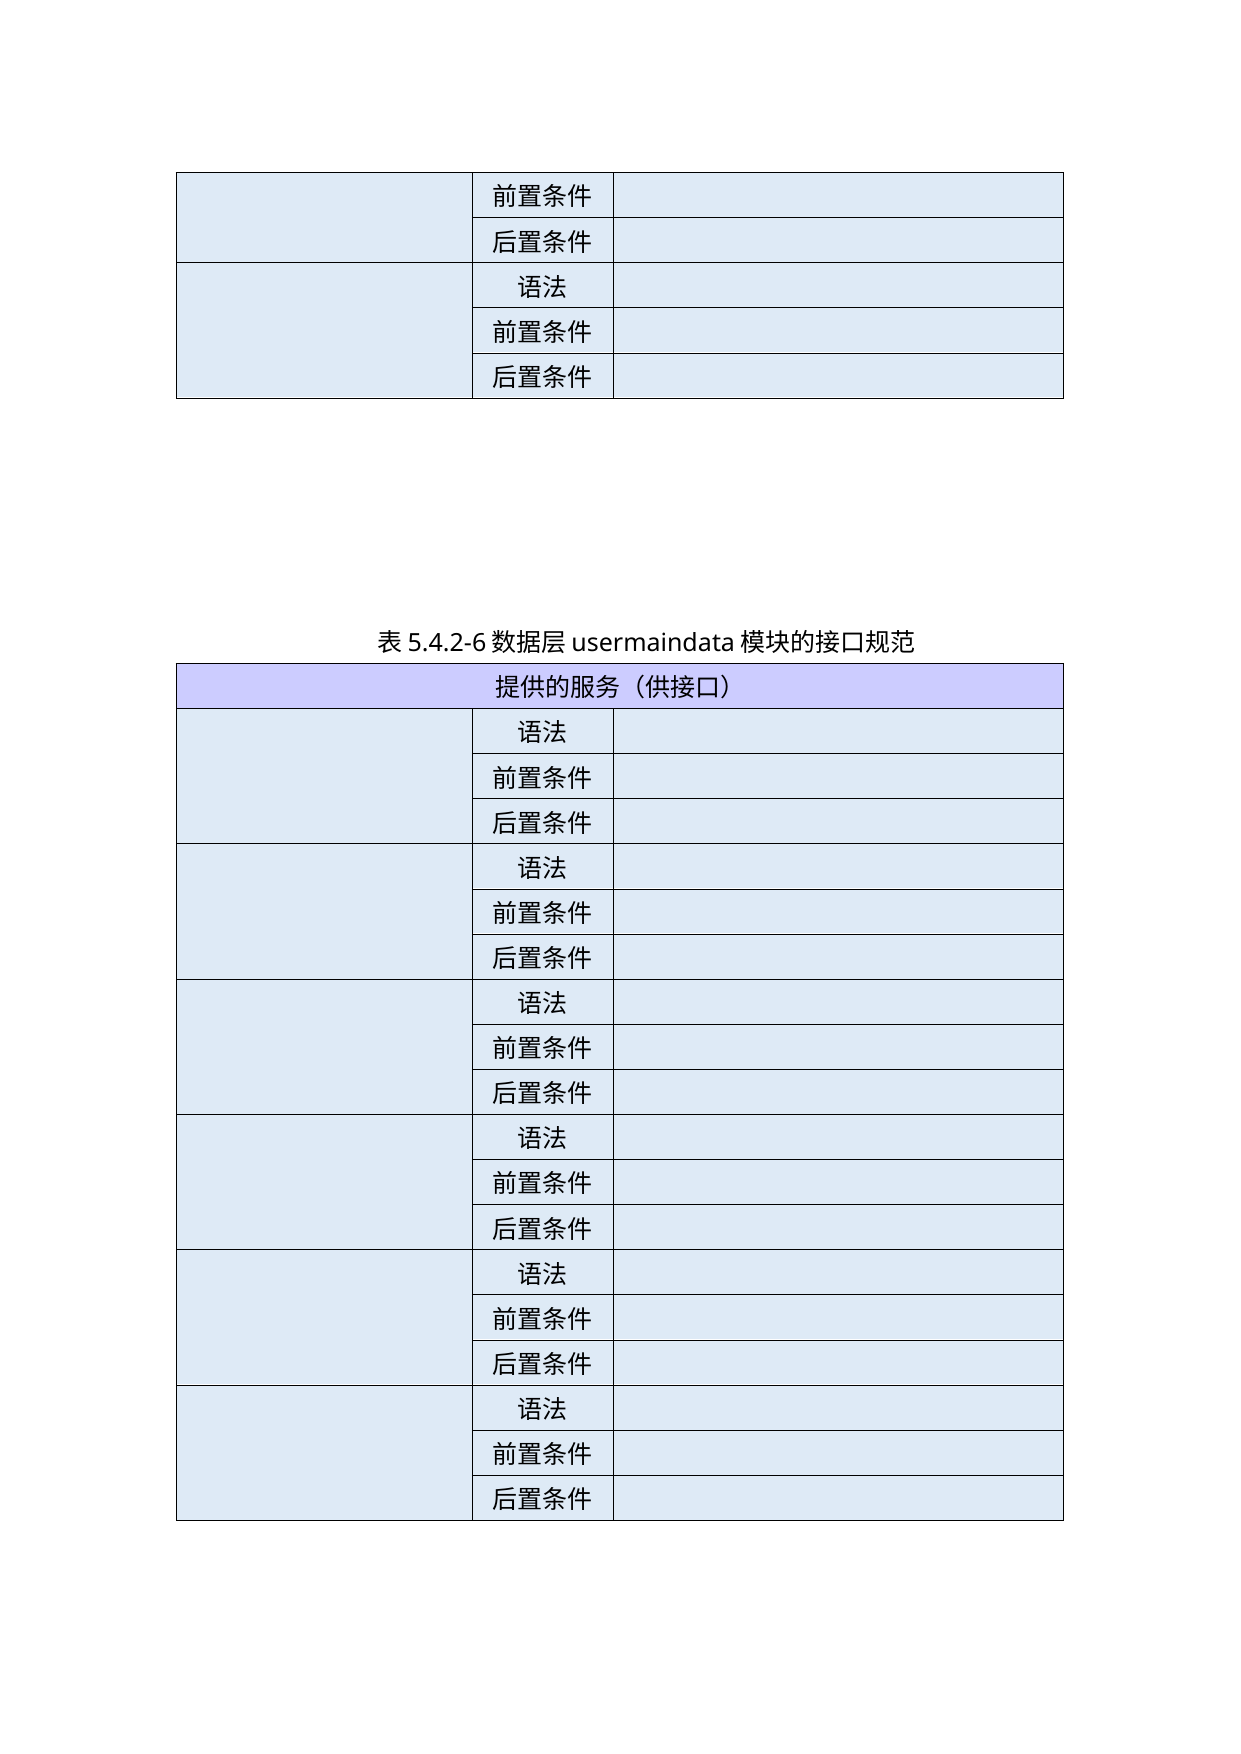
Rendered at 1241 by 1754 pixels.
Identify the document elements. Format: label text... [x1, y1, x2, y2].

table_cell [177, 1250, 472, 1384]
table_cell [177, 844, 472, 979]
table_cell 后置条件 [473, 354, 613, 397]
table_cell [177, 1115, 472, 1249]
table_cell [614, 1431, 1063, 1475]
table_cell 前置条件 [473, 1160, 613, 1204]
table_cell [614, 1070, 1063, 1114]
table_cell [614, 1386, 1063, 1430]
table_header 提供的服务（供接口） [177, 664, 1063, 708]
table_cell [614, 1476, 1063, 1520]
table_cell [177, 263, 472, 397]
table_cell 语法 [473, 1250, 613, 1294]
table_cell [614, 980, 1063, 1024]
table_cell [614, 1025, 1063, 1069]
table_cell [614, 173, 1063, 217]
table_cell 前置条件 [473, 1295, 613, 1339]
text 表5.4.2-6数据层usermaindata模块的接口规范 [187, 619, 1053, 663]
table_cell [177, 173, 472, 262]
table_cell 后置条件 [473, 1341, 613, 1384]
table_cell [614, 218, 1063, 262]
table_cell [614, 709, 1063, 753]
table_cell 前置条件 [473, 308, 613, 352]
table_cell 后置条件 [473, 799, 613, 843]
table_cell [614, 844, 1063, 888]
table_cell 前置条件 [473, 173, 613, 217]
table_cell 语法 [473, 263, 613, 307]
table_cell [177, 1386, 472, 1520]
table_cell 后置条件 [473, 935, 613, 979]
table_cell 语法 [473, 709, 613, 753]
table_cell [614, 263, 1063, 307]
table_cell 后置条件 [473, 218, 613, 262]
table_cell 前置条件 [473, 1431, 613, 1475]
table_cell [614, 1250, 1063, 1294]
table_cell [614, 935, 1063, 979]
table_cell [614, 890, 1063, 933]
table_cell 前置条件 [473, 890, 613, 933]
table_cell [614, 1341, 1063, 1384]
table_cell 前置条件 [473, 1025, 613, 1069]
table_cell [177, 980, 472, 1114]
table_cell [614, 1160, 1063, 1204]
table_cell [614, 1205, 1063, 1249]
table_cell 语法 [473, 1115, 613, 1159]
table_cell [614, 308, 1063, 352]
table_cell 后置条件 [473, 1205, 613, 1249]
table_cell 语法 [473, 844, 613, 888]
table_cell [614, 799, 1063, 843]
table_cell 前置条件 [473, 754, 613, 798]
table_cell 语法 [473, 1386, 613, 1430]
table_cell [614, 754, 1063, 798]
table_cell 语法 [473, 980, 613, 1024]
table_cell 后置条件 [473, 1476, 613, 1520]
table_cell [614, 1115, 1063, 1159]
table_cell [614, 1295, 1063, 1339]
table_cell [614, 354, 1063, 397]
table_cell 后置条件 [473, 1070, 613, 1114]
table_cell [177, 709, 472, 843]
